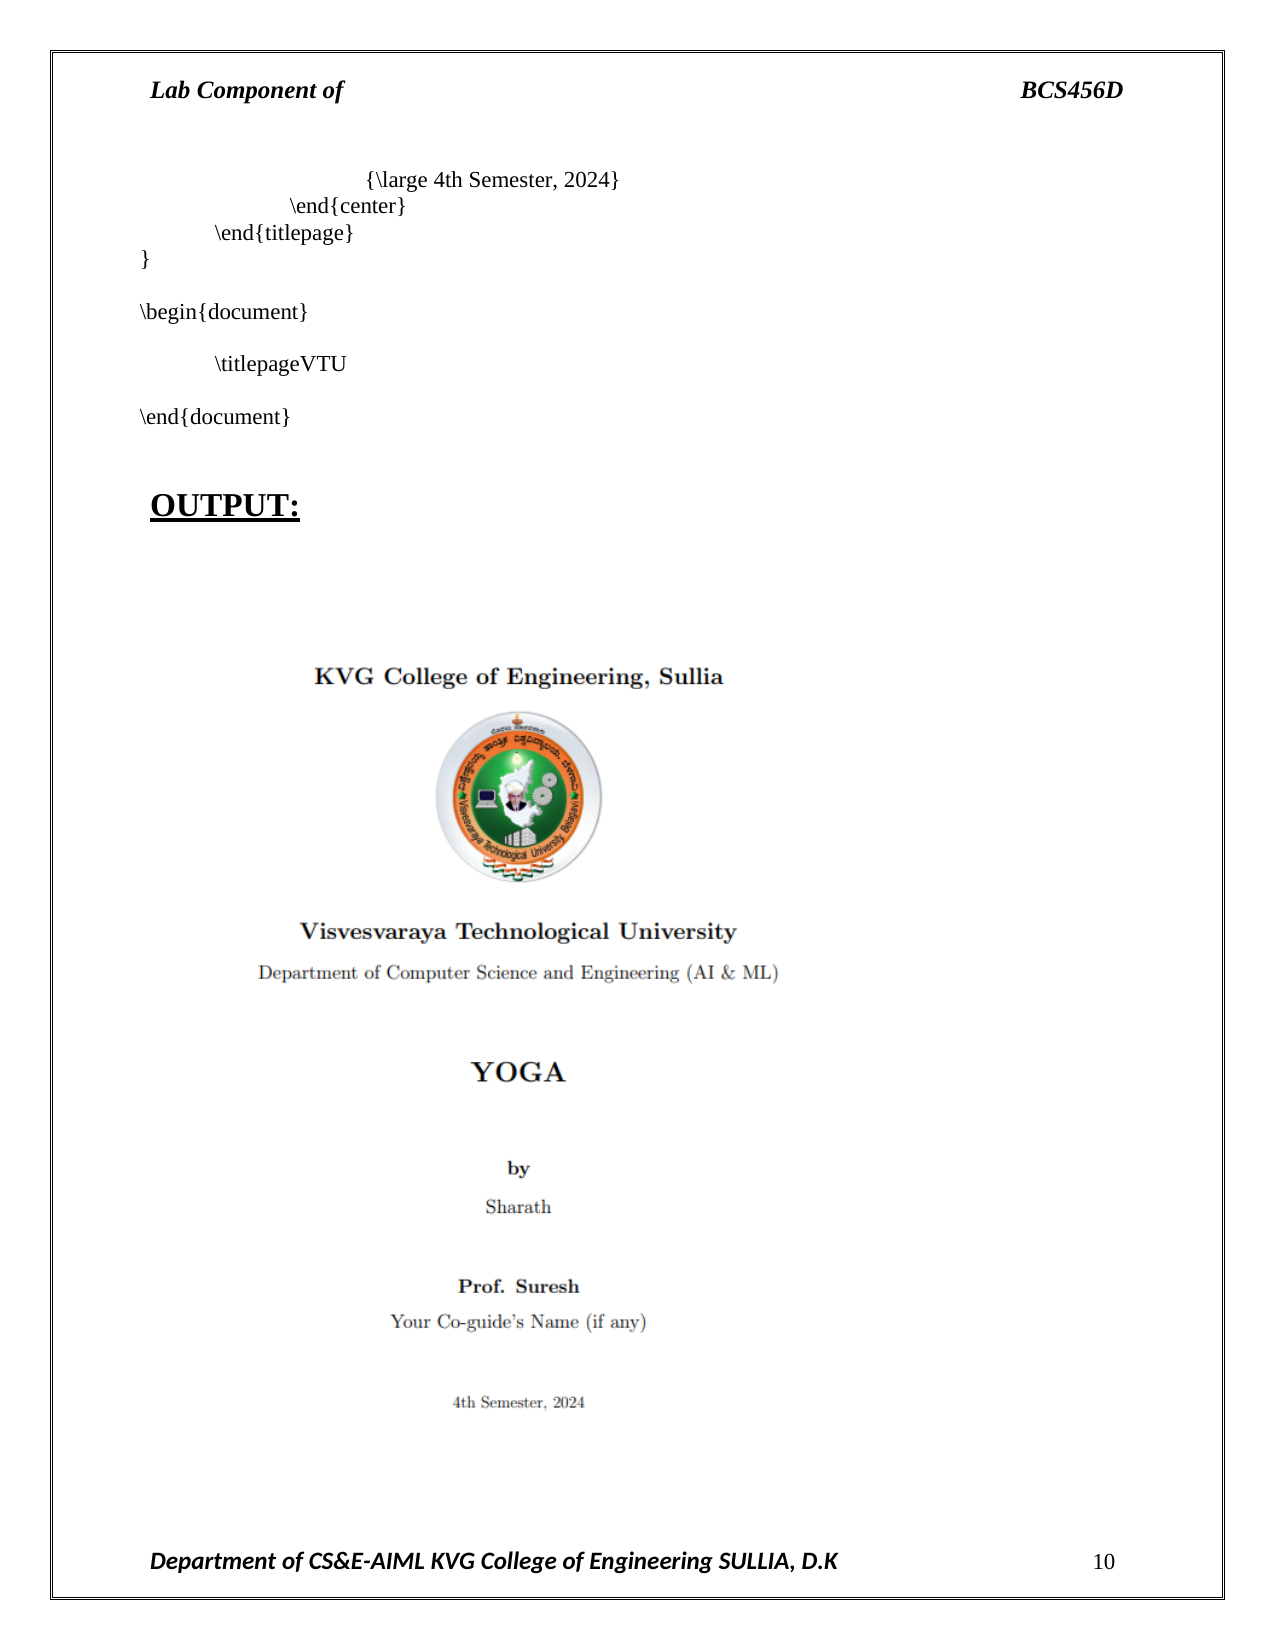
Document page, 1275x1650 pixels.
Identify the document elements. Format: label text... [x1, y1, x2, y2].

text \end{center} [139, 192, 1139, 219]
text {\large 4th Semester, 2024} [139, 166, 1139, 192]
text \titlepageVTU [139, 350, 1139, 377]
text \end{document} [139, 403, 1139, 429]
text OUTPUT: [150, 485, 1139, 524]
text \end{titlepage} [139, 219, 1139, 245]
picture [139, 596, 893, 1491]
text \begin{document} [139, 298, 1139, 324]
text } [139, 245, 1139, 271]
